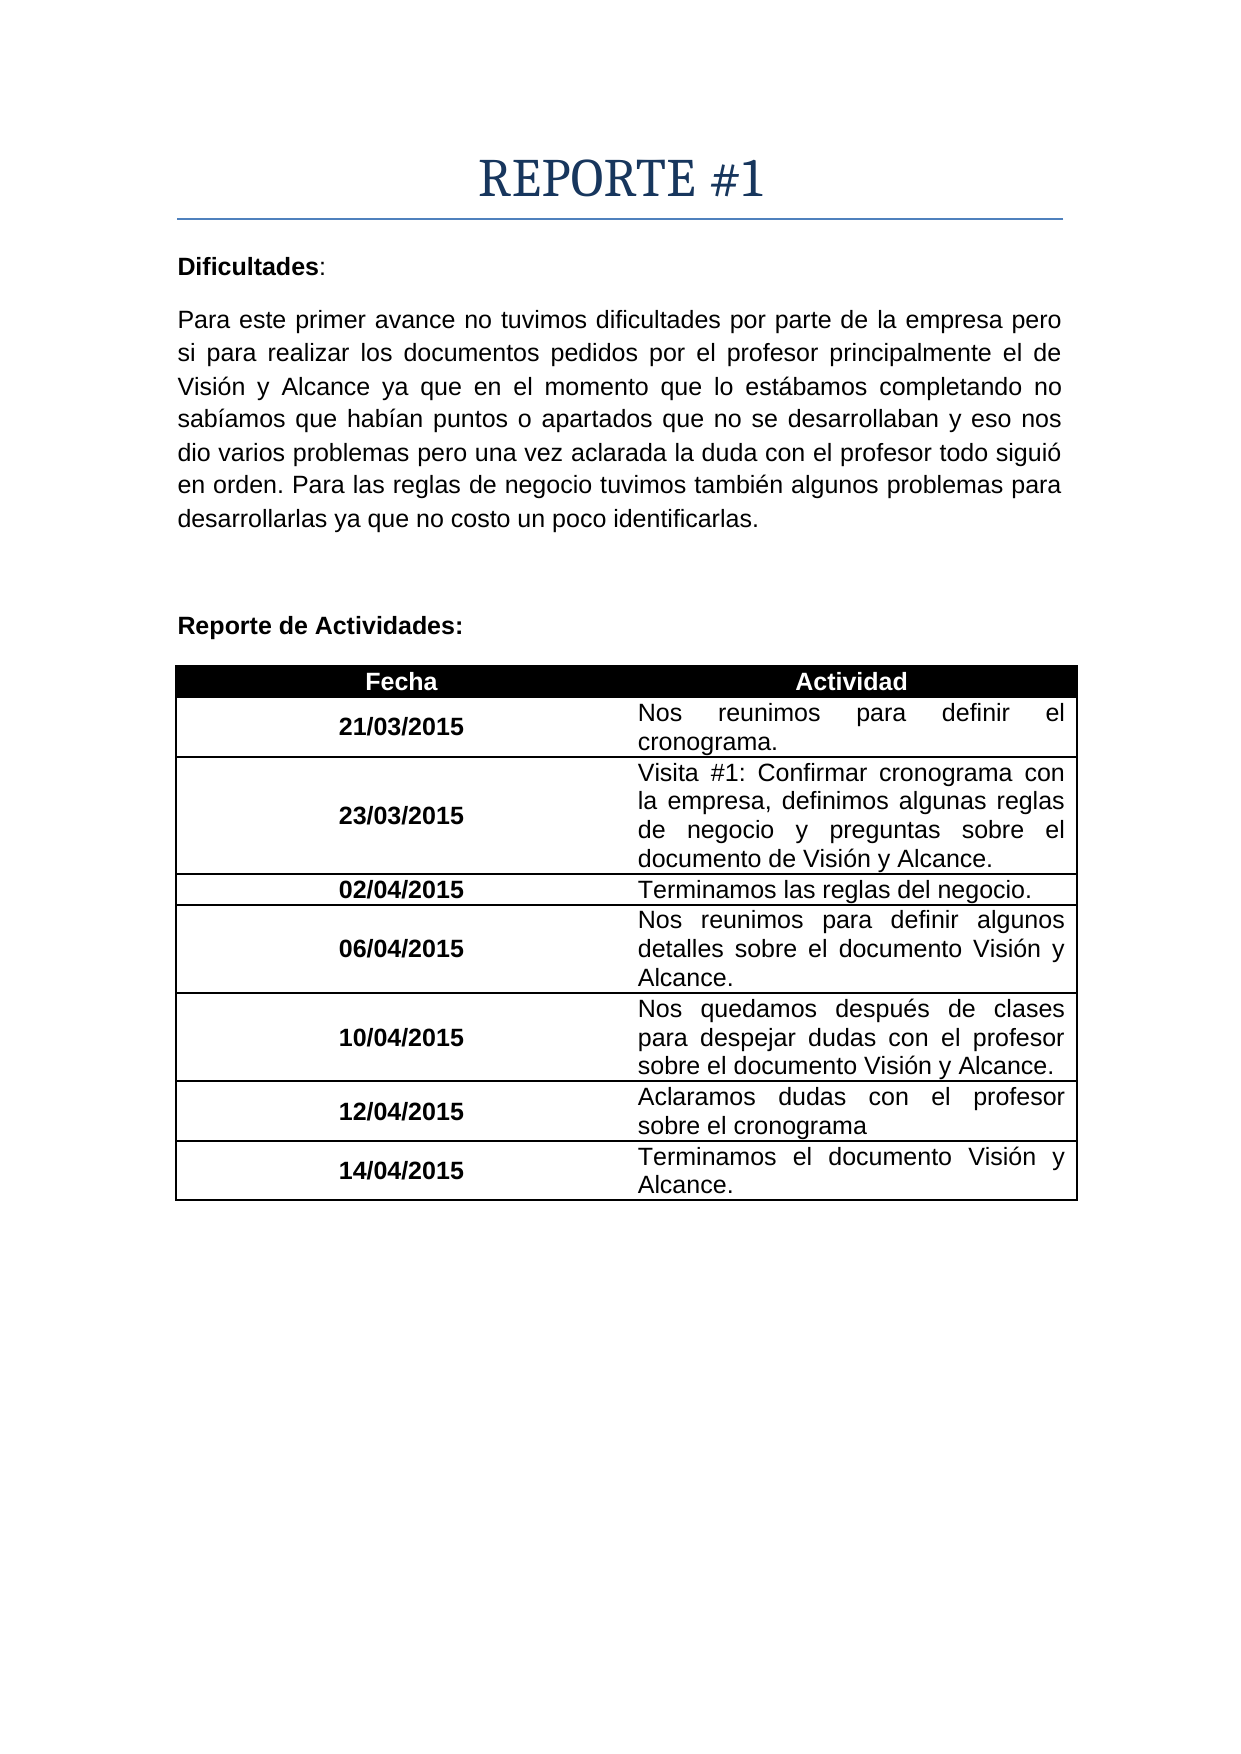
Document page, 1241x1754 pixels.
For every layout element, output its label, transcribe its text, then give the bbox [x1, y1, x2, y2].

table_cell Nos reunimos para definir algunos detalles sobre el documento Visión y Alcance. [626, 906, 1076, 992]
table_cell 21/03/2015 [177, 698, 626, 756]
table_cell Visita #1: Confirmar cronograma con la empresa, definimos algunas reglas de negocio y preguntas sobre el documento de Visión y Alcance. [626, 758, 1076, 873]
table_cell Terminamos el documento Visión y Alcance. [626, 1142, 1076, 1199]
table_header Fecha [177, 667, 626, 696]
table_cell Aclaramos dudas con el profesor sobre el cronograma [626, 1082, 1076, 1140]
table_cell 02/04/2015 [177, 875, 626, 903]
text Dificultades: [177, 252, 1063, 280]
title REPORTE #1 [177, 148, 1063, 218]
text Para este primer avance no tuvimos dificultades por parte de la empresa pero si para realizar los documentos pedidos por el profesor principalmente el de Visión y Alcance ya que en el momento que lo estábamos completando no sabíamos que habían puntos o apartados que no se desarrollaban y eso nos dio varios problemas pero una vez aclarada la duda con el profesor todo siguió en orden. Para las reglas de negocio tuvimos también algunos problemas para desarrollarlas ya que no costo un poco identificarlas. [177, 305, 1063, 532]
table_cell 23/03/2015 [177, 758, 626, 873]
table_cell 06/04/2015 [177, 906, 626, 992]
table_cell Terminamos las reglas del negocio. [626, 875, 1076, 903]
text Reporte de Actividades: [177, 611, 1063, 640]
table_cell Nos quedamos después de clases para despejar dudas con el profesor sobre el documento Visión y Alcance. [626, 994, 1076, 1080]
table_cell 10/04/2015 [177, 994, 626, 1080]
table_cell 14/04/2015 [177, 1142, 626, 1199]
table_cell 12/04/2015 [177, 1082, 626, 1140]
table_header Actividad [626, 667, 1076, 696]
table_cell Nos reunimos para definir el cronograma. [626, 698, 1076, 756]
